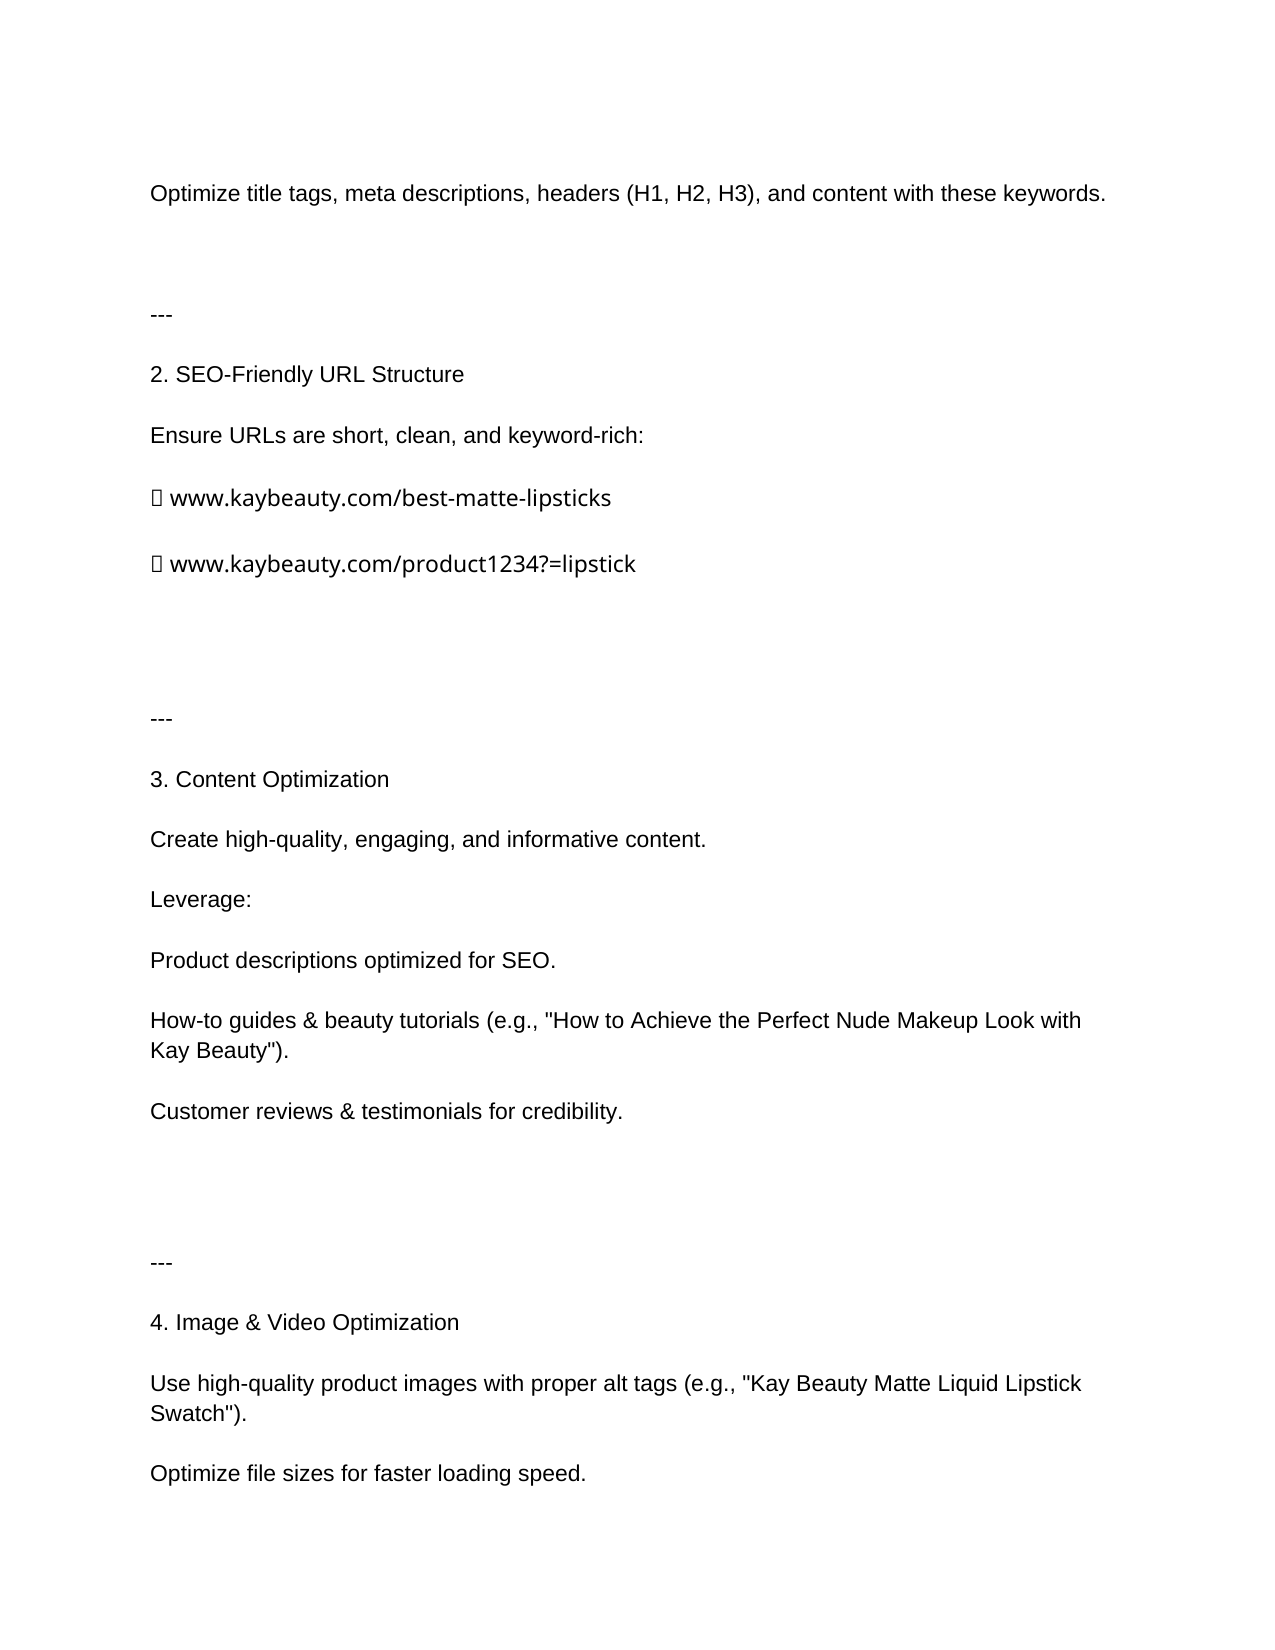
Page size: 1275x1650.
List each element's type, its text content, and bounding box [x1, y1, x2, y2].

text ✅ www.kaybeauty.com/best-matte-lipsticks [150, 482, 1125, 513]
text Product descriptions optimized for SEO. [150, 947, 1125, 973]
text Optimize title tags, meta descriptions, headers (H1, H2, H3), and content with these keywords. [150, 180, 1125, 207]
text Create high-quality, engaging, and informative content. [150, 826, 1125, 852]
text 2. SEO-Friendly URL Structure [150, 361, 1125, 388]
text --- [150, 705, 1125, 732]
text Optimize file sizes for faster loading speed. [150, 1460, 1125, 1487]
text --- [150, 301, 1125, 327]
text --- [150, 1249, 1125, 1275]
text Customer reviews & testimonials for credibility. [150, 1098, 1125, 1124]
text Leverage: [150, 886, 1125, 913]
text Ensure URLs are short, clean, and keyword-rich: [150, 422, 1125, 448]
text How-to guides & beauty tutorials (e.g., "How to Achieve the Perfect Nude Makeup Look with Kay Beauty"). [150, 1007, 1125, 1064]
text Use high-quality product images with proper alt tags (e.g., "Kay Beauty Matte Liquid Lipstick Swatch"). [150, 1370, 1125, 1426]
text ❌ www.kaybeauty.com/product1234?=lipstick [150, 548, 1125, 580]
text 4. Image & Video Optimization [150, 1309, 1125, 1336]
text 3. Content Optimization [150, 766, 1125, 792]
